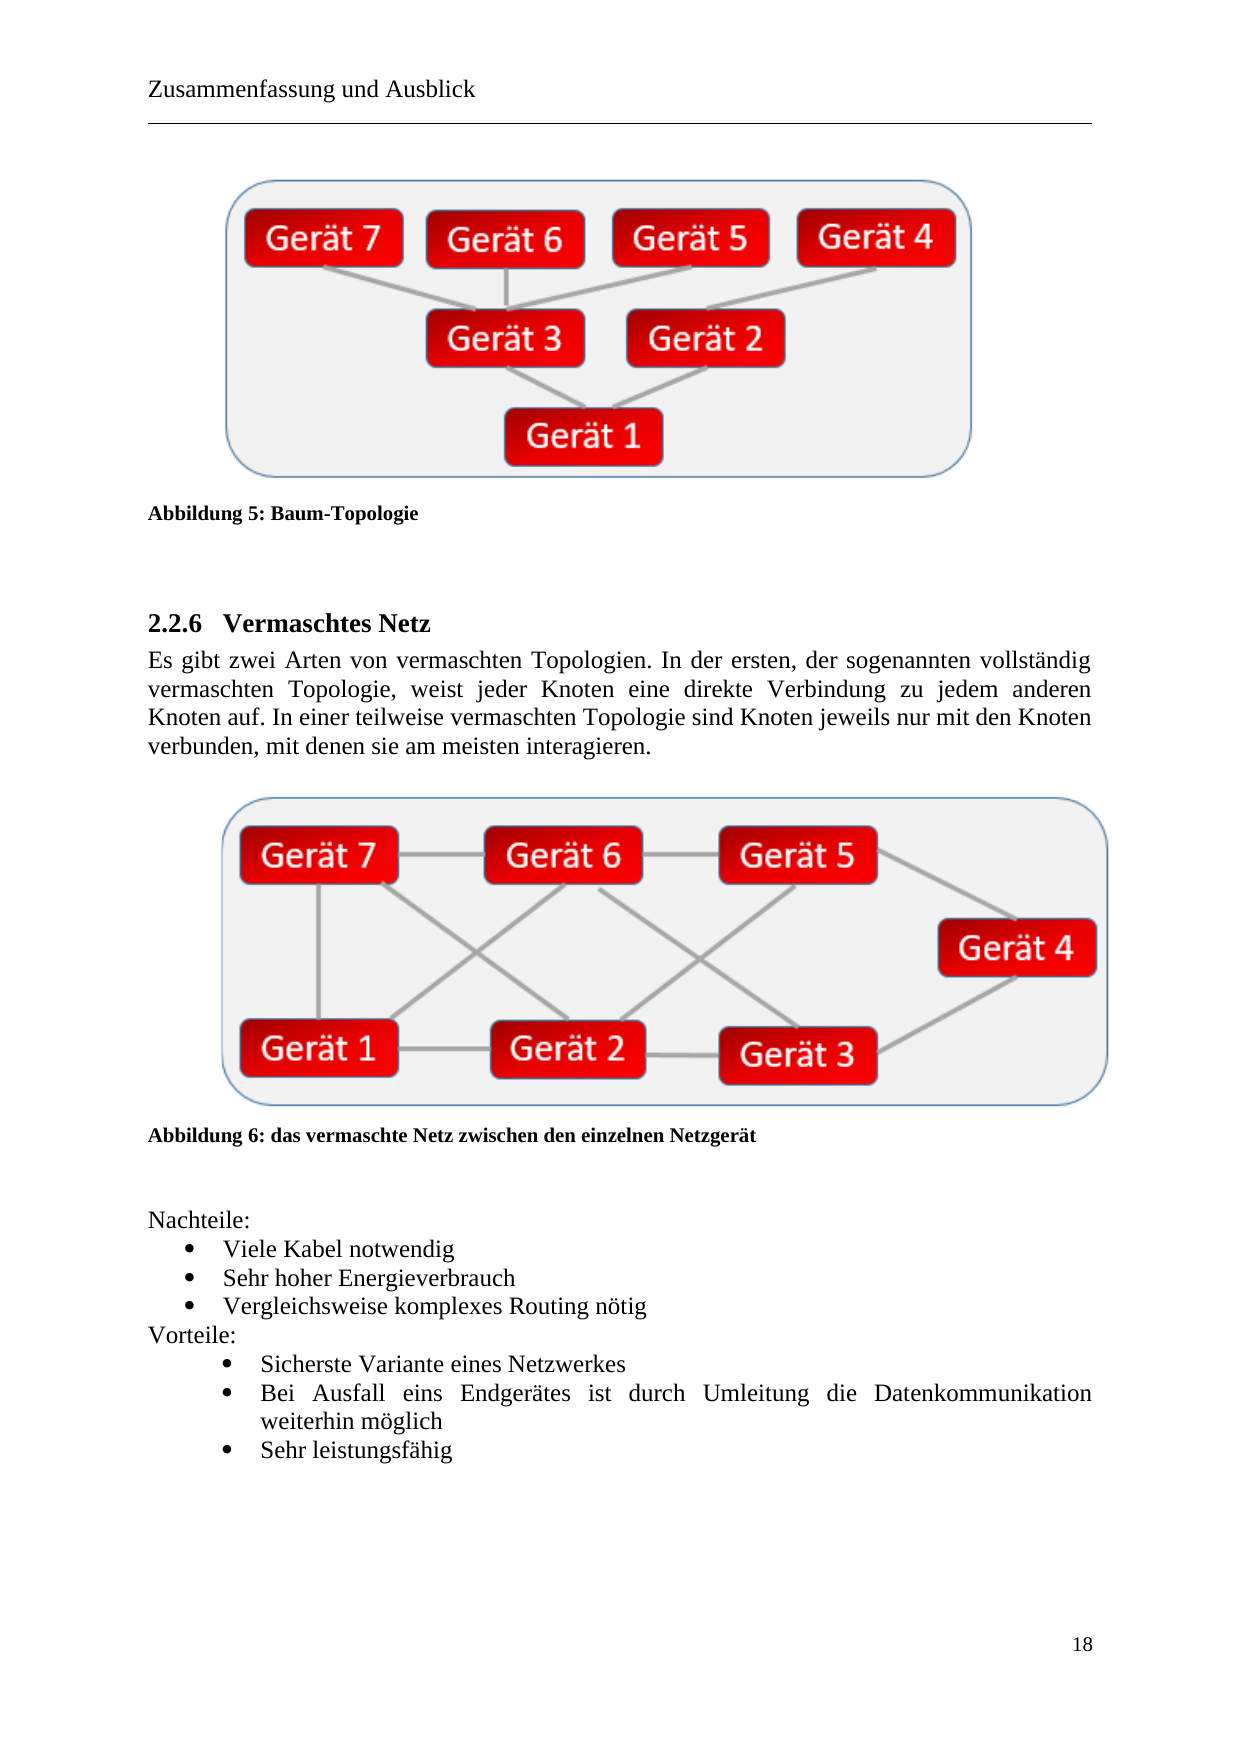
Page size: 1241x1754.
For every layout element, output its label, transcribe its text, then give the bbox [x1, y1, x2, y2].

list Bei Ausfall eins Endgerätes ist durch Umleitung die Datenkommunikation weiterhin möglich [223, 1378, 1092, 1435]
picture [221, 177, 980, 489]
list Sehr leistungsfähig [223, 1435, 1092, 1464]
picture [221, 788, 1109, 1111]
text Nachteile: [148, 1205, 1092, 1234]
text Vorteile: [148, 1320, 1092, 1349]
subtitle Vermaschtes Netz [148, 608, 1092, 639]
list Viele Kabel notwendig [185, 1234, 1092, 1263]
list Sicherste Variante eines Netzwerkes [223, 1349, 1092, 1378]
list Vergleichsweise komplexes Routing nötig [185, 1291, 1092, 1320]
text Es gibt zwei Arten von vermaschten Topologien. In der ersten, der sogenannten vollständig vermaschten Topologie, weist jeder Knoten eine direkte Verbindung zu jedem anderen Knoten auf. In einer teilweise vermaschten Topologie sind Knoten jeweils nur mit den Knoten verbunden, mit denen sie am meisten interagieren. [148, 645, 1092, 760]
list Sehr hoher Energieverbrauch [185, 1263, 1092, 1291]
